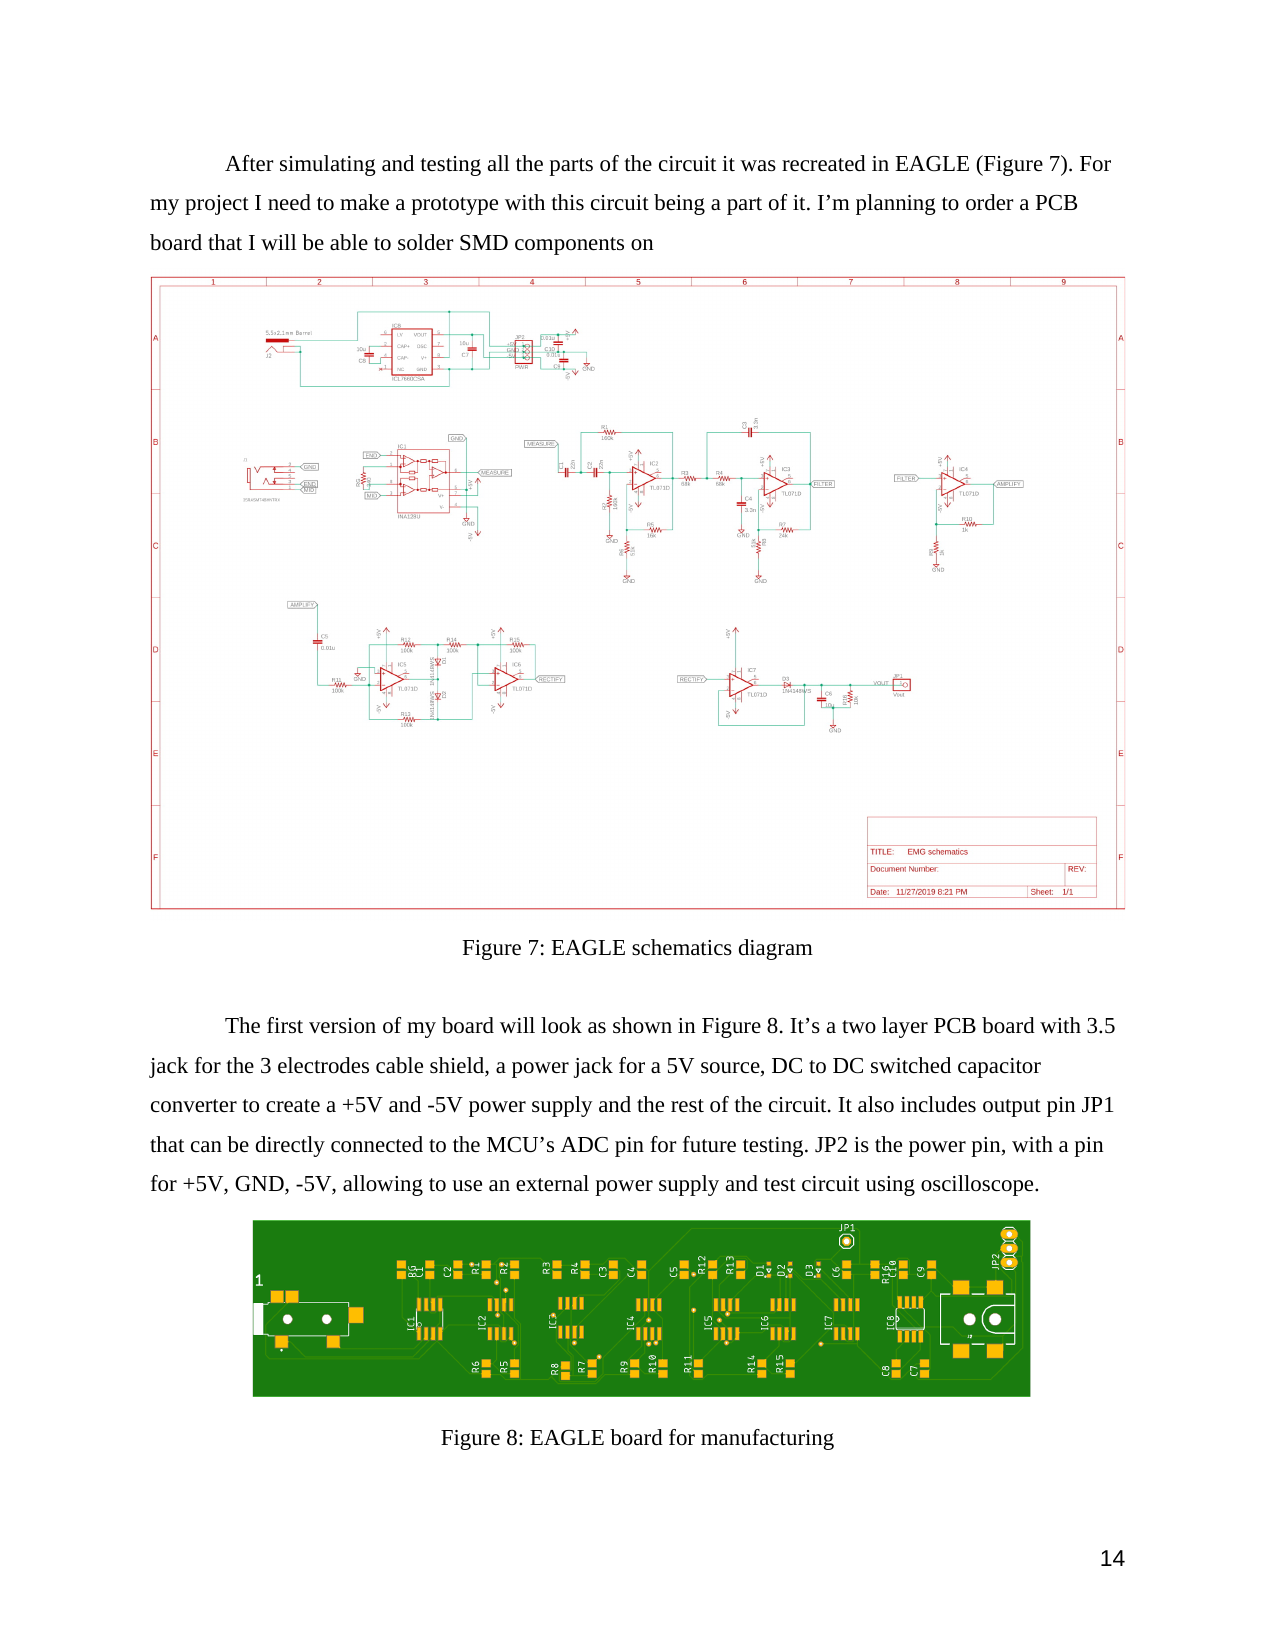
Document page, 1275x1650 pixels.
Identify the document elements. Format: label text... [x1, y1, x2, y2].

text After simulating and testing all the parts of the circuit it was recreated in EAGLE (Figure 7). For my project I need to make a prototype with this circuit being a part of it. I’m planning to order a PCB board that I will be able to solder SMD components on [150, 150, 1125, 255]
text The first version of my board will look as shown in Figure 8. It’s a two layer PCB board with 3.5 jack for the 3 electrodes cable shield, a power jack for a 5V source, DC to DC switched capacitor converter to create a +5V and -5V power supply and the rest of the circuit. It also includes output pin JP1 that can be directly connected to the MCU’s ADC pin for future testing. JP2 is the power pin, with a pin for +5V, GND, -5V, allowing to use an external power supply and test circuit using oscilloscope. [150, 1013, 1125, 1197]
picture [244, 1210, 1031, 1411]
text Figure 7: EAGLE schematics diagram [150, 934, 1125, 960]
picture [150, 268, 1125, 921]
text Figure 8: EAGLE board for manufacturing [150, 1424, 1125, 1450]
